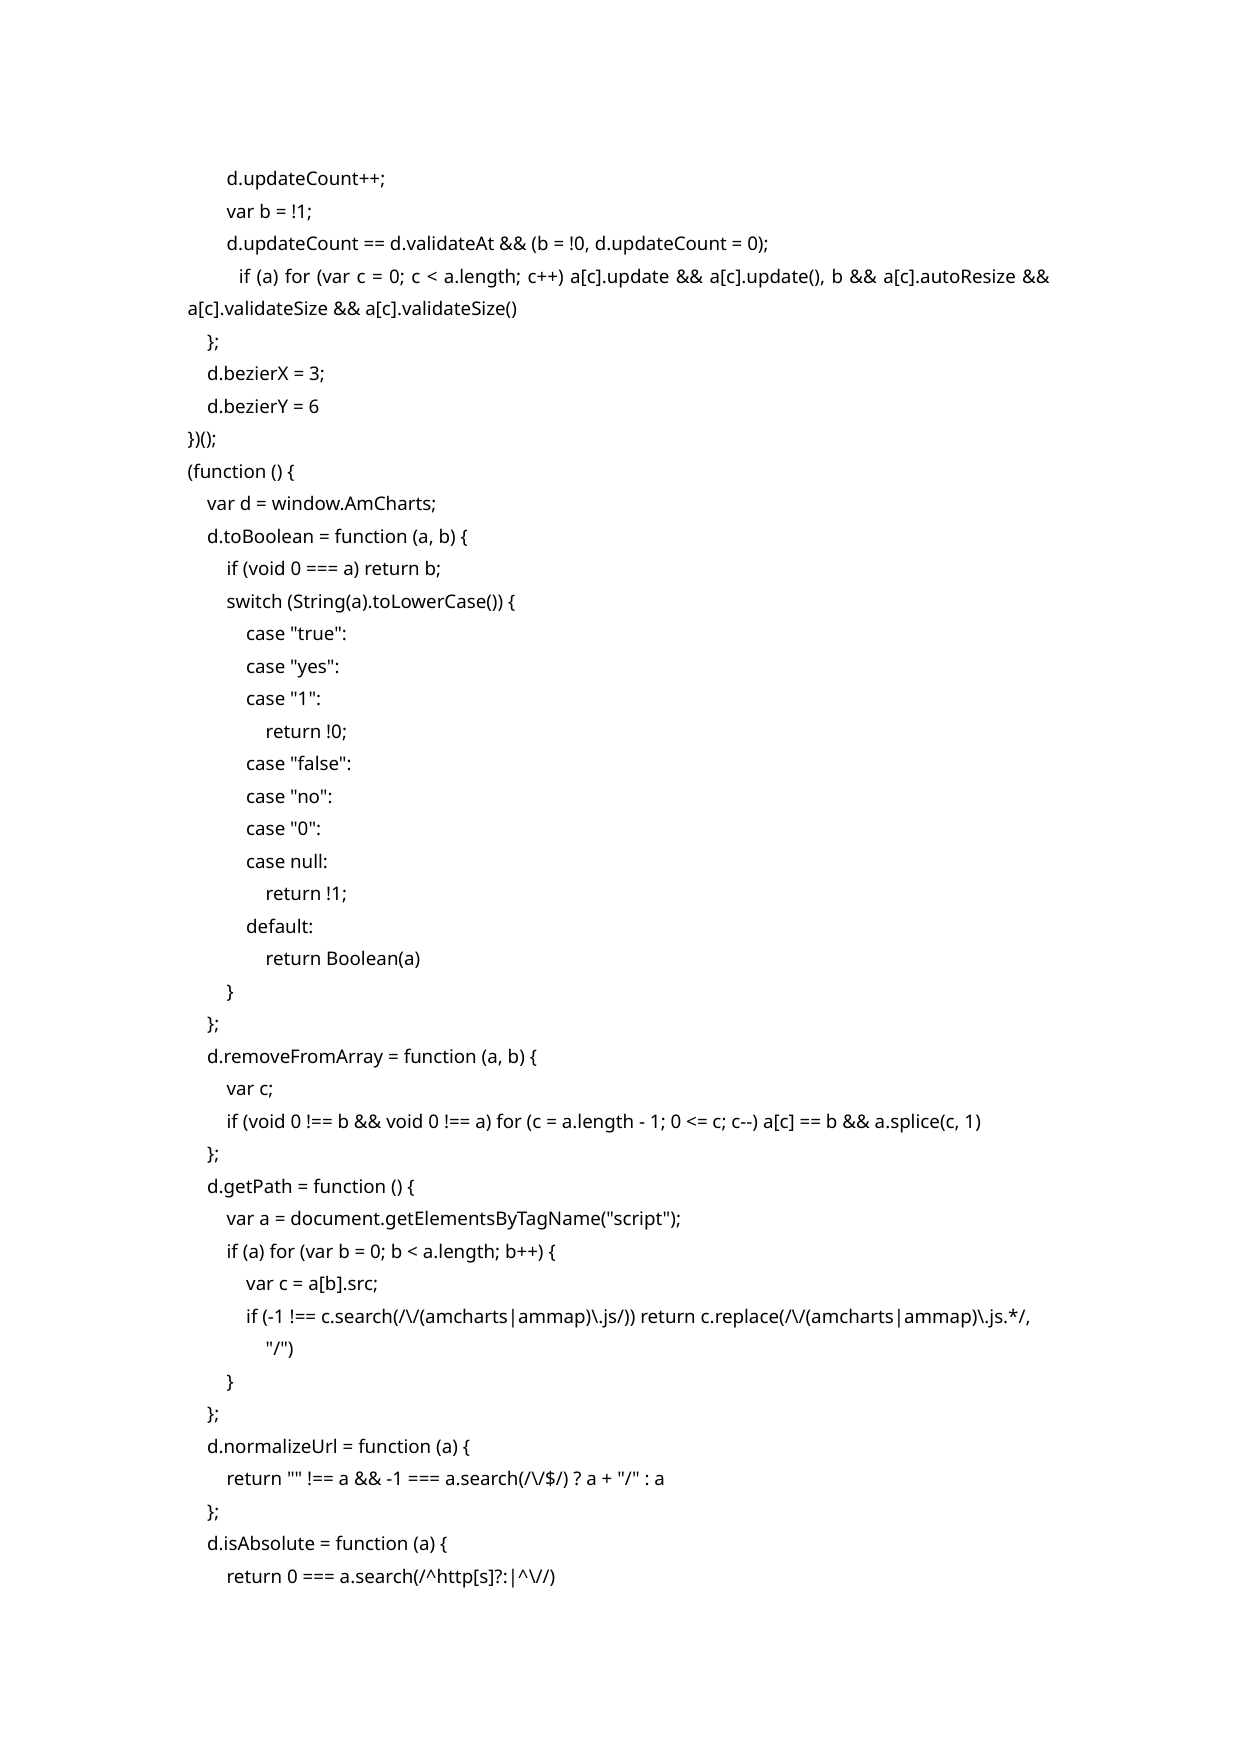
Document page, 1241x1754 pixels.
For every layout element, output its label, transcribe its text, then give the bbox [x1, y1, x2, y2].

text d.bezierX = 3; [187, 357, 1053, 389]
text var b = !1; [187, 194, 1053, 227]
text }; [187, 324, 1053, 357]
text case "yes": [187, 649, 1053, 682]
text d.getPath = function () { [187, 1169, 1053, 1202]
text default: [187, 909, 1053, 942]
text d.removeFromArray = function (a, b) { [187, 1039, 1053, 1072]
text d.updateCount == d.validateAt && (b = !0, d.updateCount = 0); [187, 227, 1053, 259]
text return "" !== a && -1 === a.search(/\/$/) ? a + "/" : a [187, 1462, 1053, 1494]
text case "0": [187, 812, 1053, 844]
text case null: [187, 844, 1053, 877]
text if (a) for (var b = 0; b < a.length; b++) { [187, 1234, 1053, 1267]
text d.isAbsolute = function (a) { [187, 1527, 1053, 1559]
text switch (String(a).toLowerCase()) { [187, 584, 1053, 617]
text return Boolean(a) [187, 942, 1053, 974]
text }; [187, 1397, 1053, 1429]
text case "true": [187, 617, 1053, 649]
text } [187, 974, 1053, 1007]
text "/") [187, 1332, 1053, 1364]
text d.updateCount++; [187, 162, 1053, 194]
text var d = window.AmCharts; [187, 487, 1053, 519]
text var c; [187, 1072, 1053, 1104]
text case "no": [187, 779, 1053, 812]
text d.bezierY = 6 [187, 389, 1053, 422]
text if (a) for (var c = 0; c < a.length; c++) a[c].update && a[c].update(), b && a[c].autoResize && a[c].validateSize && a[c].validateSize() [187, 259, 1053, 324]
text return !1; [187, 877, 1053, 909]
text } [187, 1364, 1053, 1397]
text var c = a[b].src; [187, 1267, 1053, 1299]
text if (-1 !== c.search(/\/(amcharts|ammap)\.js/)) return c.replace(/\/(amcharts|ammap)\.js.*/, [187, 1299, 1053, 1332]
text if (void 0 !== b && void 0 !== a) for (c = a.length - 1; 0 <= c; c--) a[c] == b && a.splice(c, 1) [187, 1104, 1053, 1137]
text return 0 === a.search(/^http[s]?:|^\//) [187, 1559, 1053, 1592]
text return !0; [187, 714, 1053, 747]
text d.toBoolean = function (a, b) { [187, 519, 1053, 552]
text }; [187, 1007, 1053, 1039]
text d.normalizeUrl = function (a) { [187, 1429, 1053, 1462]
text case "false": [187, 747, 1053, 779]
text if (void 0 === a) return b; [187, 552, 1053, 584]
text case "1": [187, 682, 1053, 714]
text var a = document.getElementsByTagName("script"); [187, 1202, 1053, 1234]
text }; [187, 1494, 1053, 1527]
text })(); [187, 422, 1053, 454]
text }; [187, 1137, 1053, 1169]
text (function () { [187, 454, 1053, 487]
